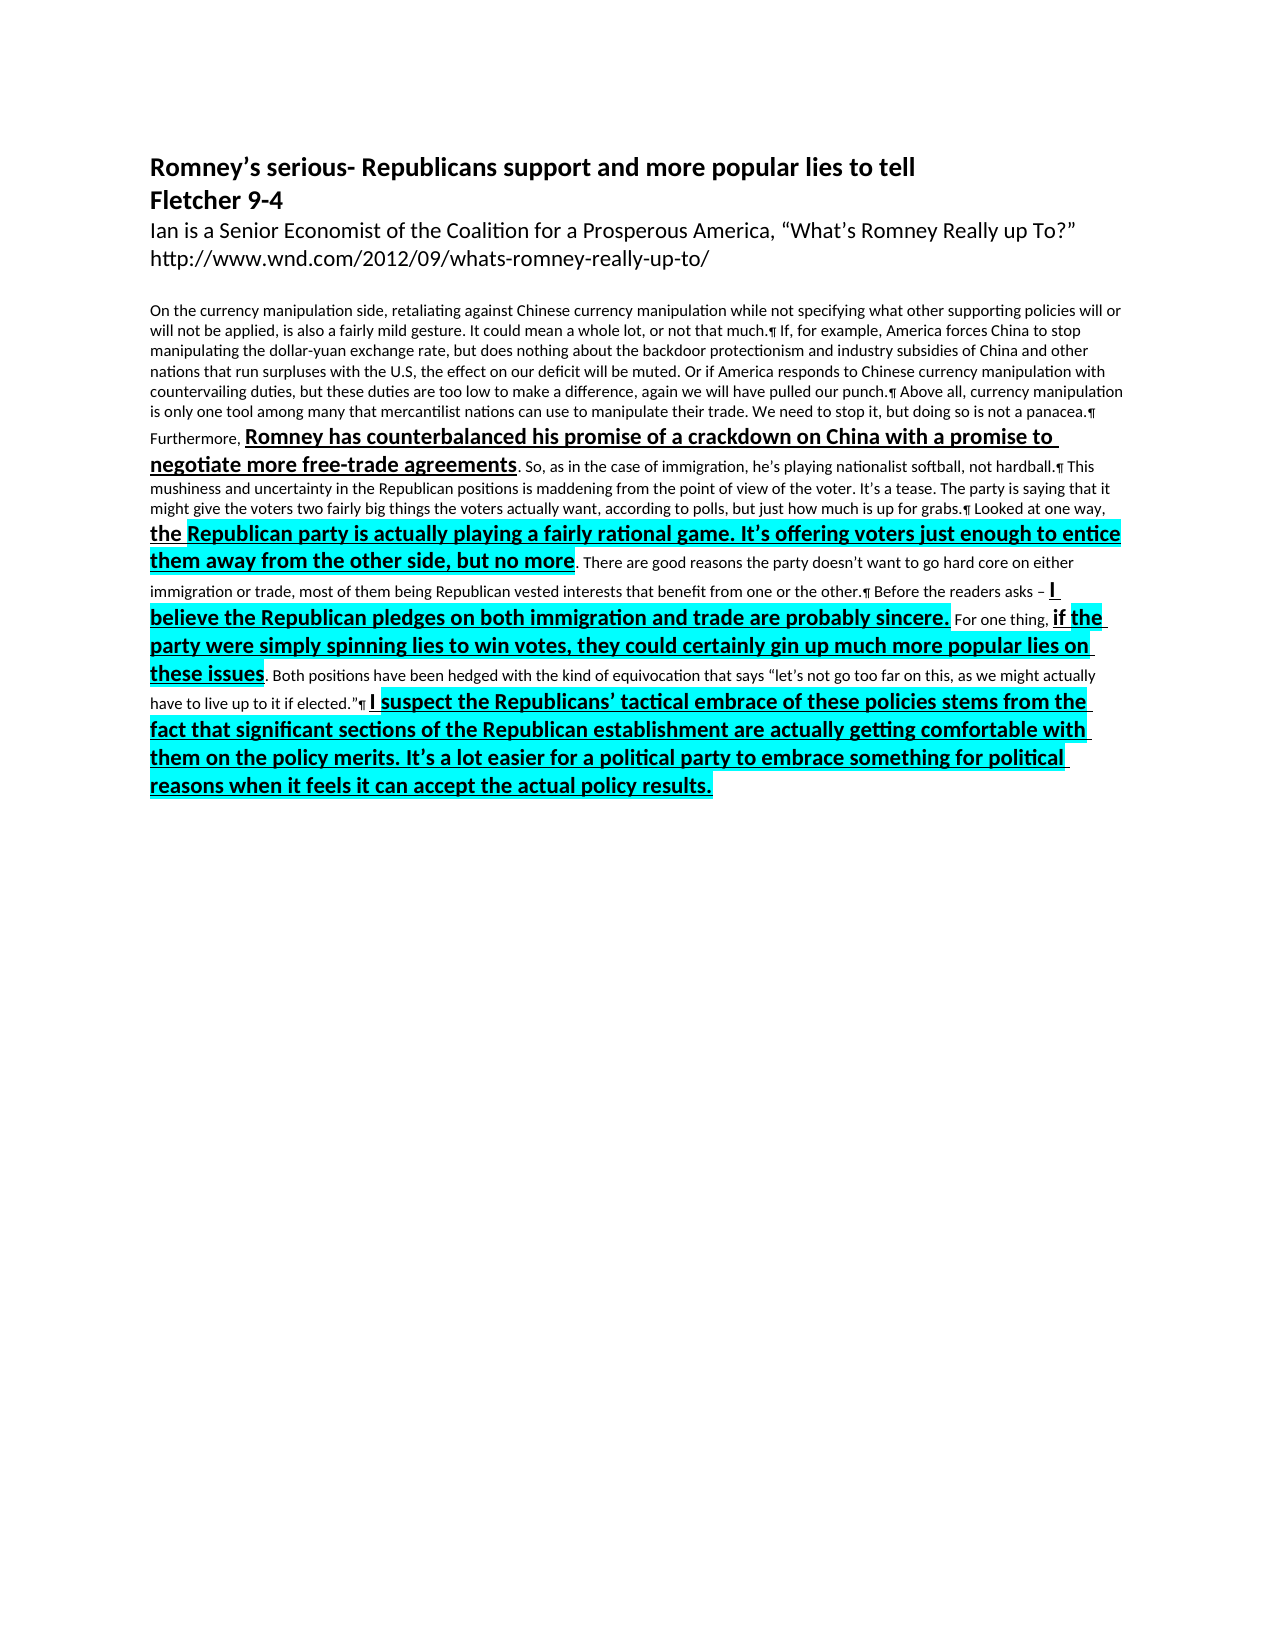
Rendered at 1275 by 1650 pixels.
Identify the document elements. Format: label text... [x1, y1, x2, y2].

text Fletcher 9-4 [150, 183, 1125, 216]
text Romney’s serious- Republicans support and more popular lies to tell [150, 150, 1125, 183]
text On the currency manipulation side, retaliating against Chinese currency manipulation while not specifying what other supporting policies will or will not be applied, is also a fairly mild gesture. It could mean a whole lot, or not that much.¶ If, for example, America forces China to stop manipulating the dollar-yuan exchange rate, but does nothing about the backdoor protectionism and industry subsidies of China and other nations that run surpluses with the U.S, the effect on our deficit will be muted. Or if America responds to Chinese currency manipulation with countervailing duties, but these duties are too low to make a difference, again we will have pulled our punch.¶ Above all, currency manipulation is only one tool among many that mercantilist nations can use to manipulate their trade. We need to stop it, but doing so is not a panacea.¶ Furthermore, Romney has counterbalanced his promise of a crackdown on China with a promise to negotiate more free-trade agreements. So, as in the case of immigration, he’s playing nationalist softball, not hardball.¶ This mushiness and uncertainty in the Republican positions is maddening from the point of view of the voter. It’s a tease. The party is saying that it might give the voters two fairly big things the voters actually want, according to polls, but just how much is up for grabs.¶ Looked at one way, the Republican party is actually playing a fairly rational game. It’s offering voters just enough to entice them away from the other side, but no more. There are good reasons the party doesn’t want to go hard core on either immigration or trade, most of them being Republican vested interests that benefit from one or the other.¶ Before the readers asks – I believe the Republican pledges on both immigration and trade are probably sincere. For one thing, if the party were simply spinning lies to win votes, they could certainly gin up much more popular lies on these issues. Both positions have been hedged with the kind of equivocation that says “let’s not go too far on this, as we might actually have to live up to it if elected.”¶ I suspect the Republicans’ tactical embrace of these policies stems from the fact that significant sections of the Republican establishment are actually getting comfortable with them on the policy merits. It’s a lot easier for a political party to embrace something for political reasons when it feels it can accept the actual policy results. [150, 300, 1125, 799]
text Ian is a Senior Economist of the Coalition for a Prosperous America, “What’s Romney Really up To?” http://www.wnd.com/2012/09/whats-romney-really-up-to/ [150, 216, 1125, 272]
